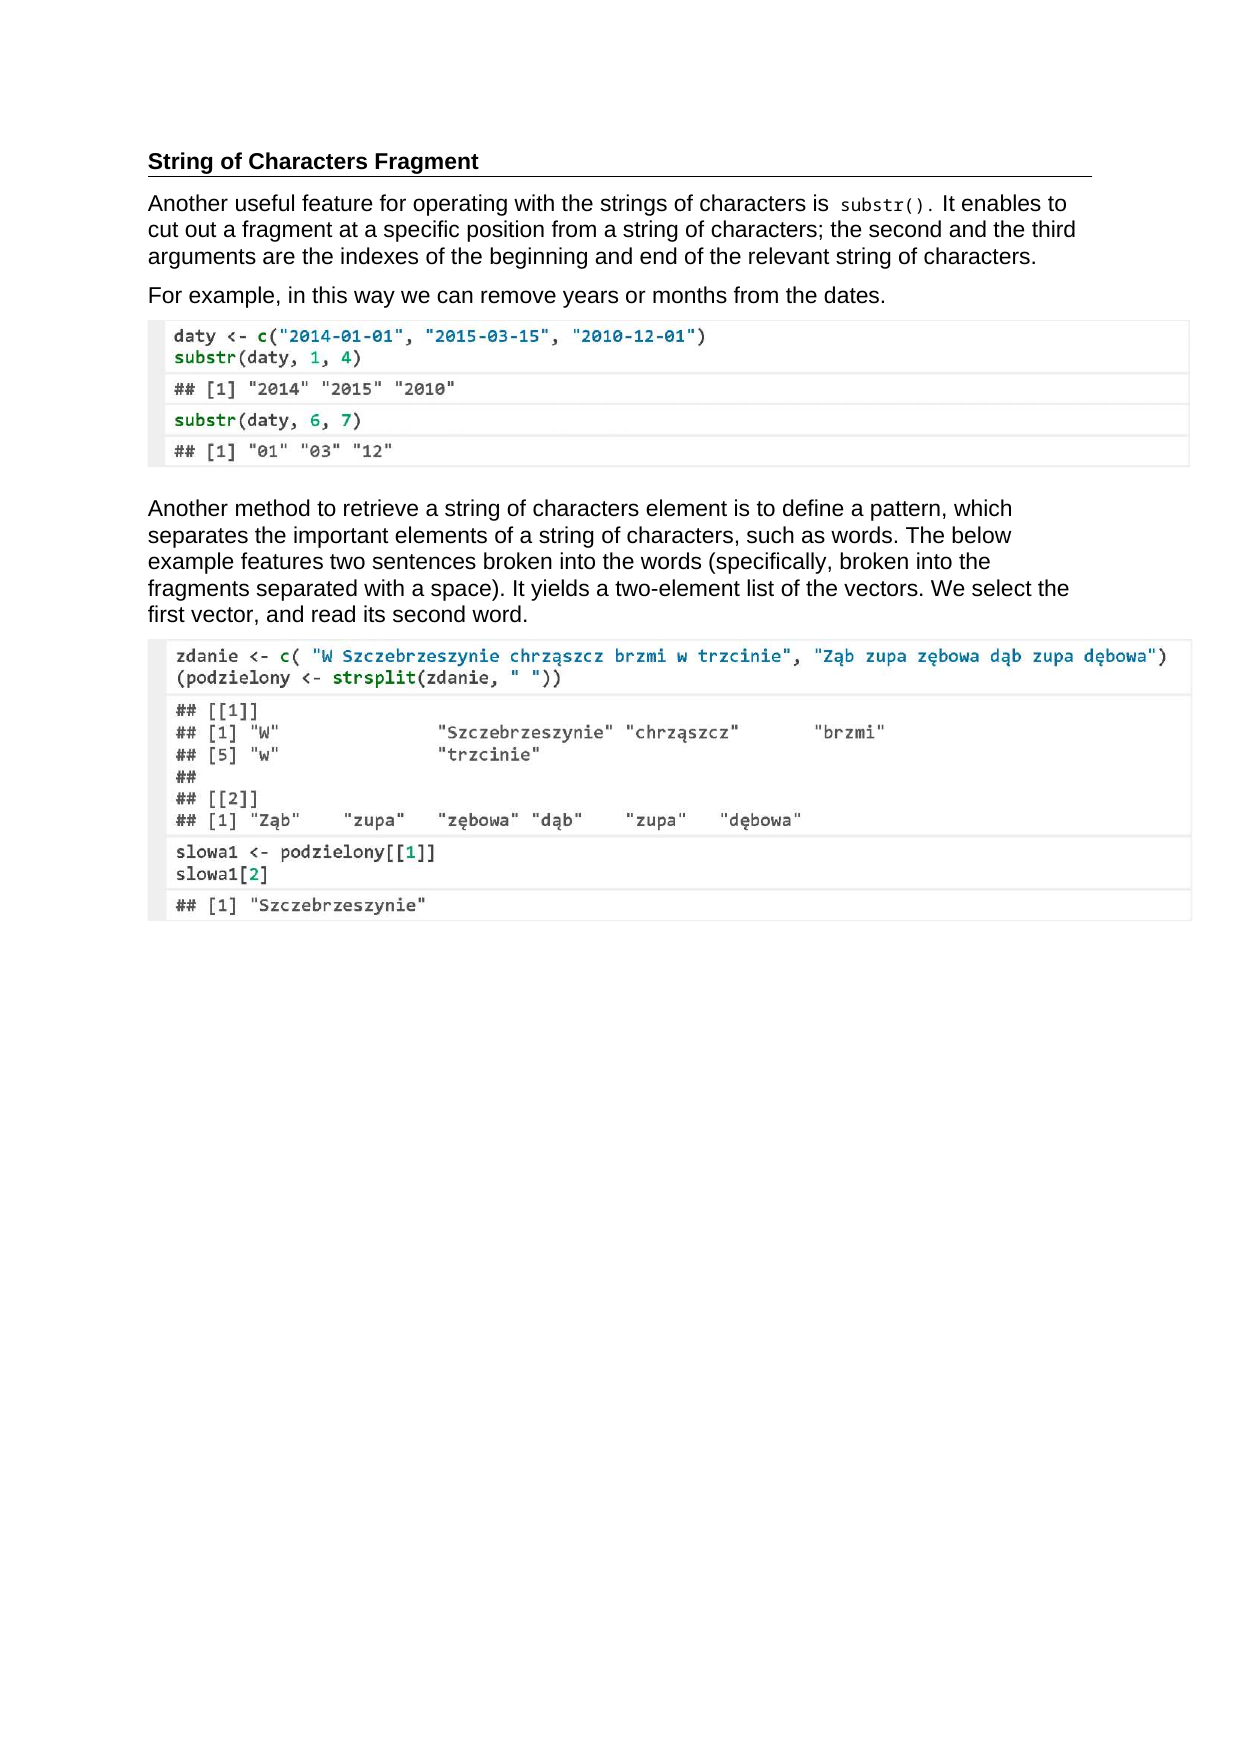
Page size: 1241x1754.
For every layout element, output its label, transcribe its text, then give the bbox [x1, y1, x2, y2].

text For example, in this way we can remove years or months from the dates. [148, 282, 1092, 308]
text String of Characters Fragment [148, 148, 1092, 176]
picture [147, 320, 1191, 468]
picture [147, 639, 1193, 921]
text Another method to retrieve a string of characters element is to define a pattern, which separates the important elements of a string of characters, such as words. The below example features two sentences broken into the words (specifically, broken into the fragments separated with a space). It yields a two-element list of the vectors. We select the first vector, and read its second word. [148, 495, 1092, 627]
text Another useful feature for operating with the strings of characters is substr(). It enables to cut out a fragment at a specific position from a string of characters; the second and the third arguments are the indexes of the beginning and end of the relevant string of characters. [148, 190, 1092, 269]
